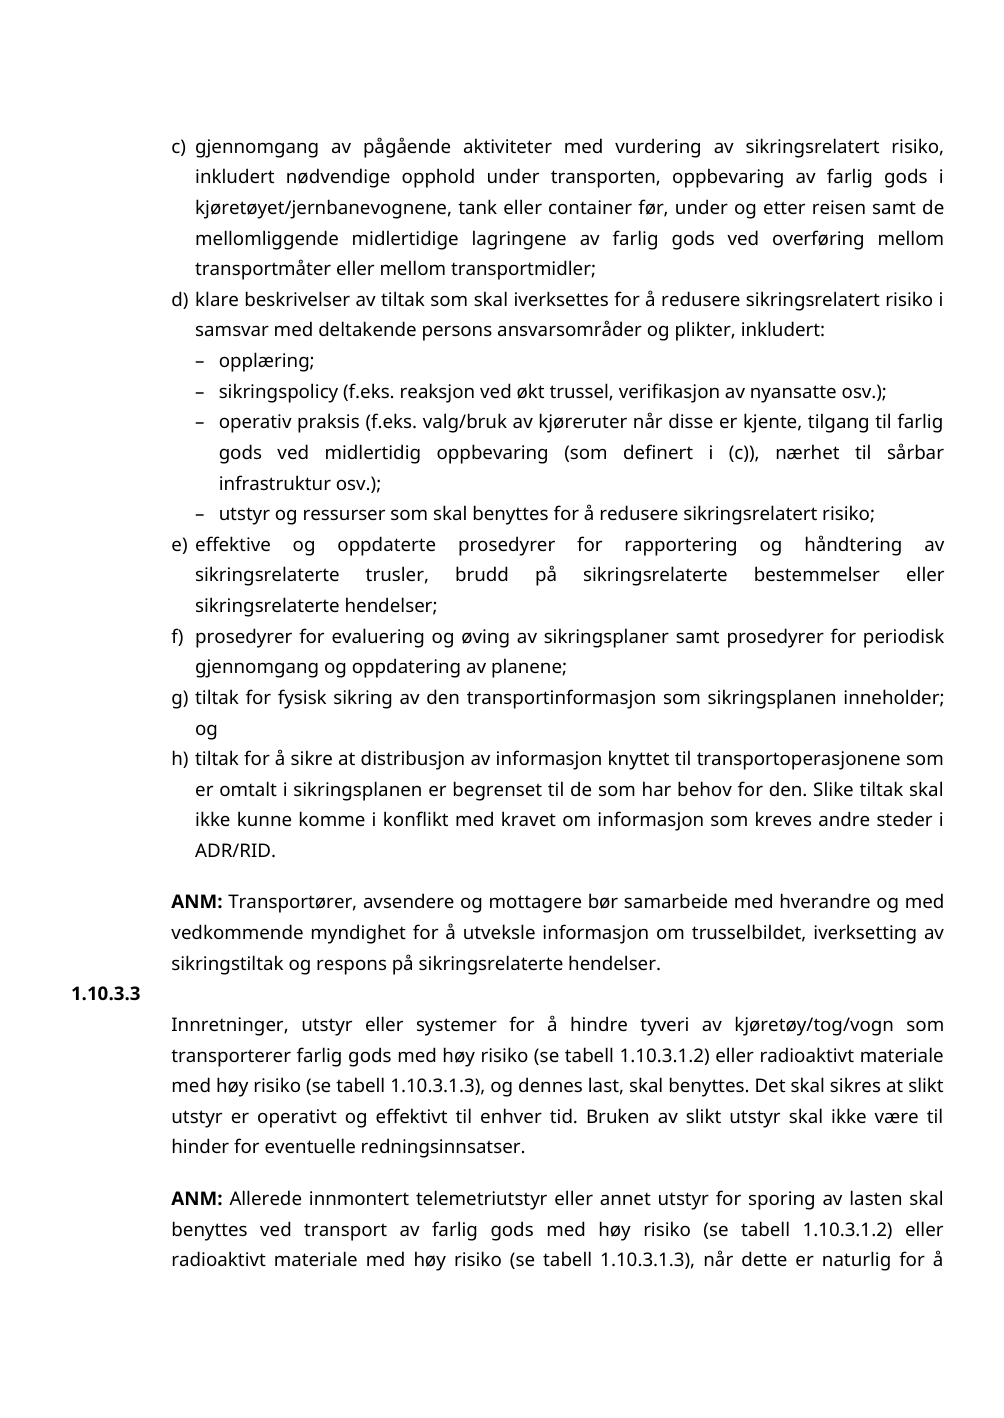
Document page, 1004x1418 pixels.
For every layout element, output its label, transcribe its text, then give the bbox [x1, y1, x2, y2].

text f) prosedyrer for evaluering og øving av sikringsplaner samt prosedyrer for periodisk gjennomgang og oppdatering av planene; [171, 623, 945, 679]
text ANM: Transportører, avsendere og mottagere bør samarbeide med hverandre og med vedkommende myndighet for å utveksle informasjon om trusselbildet, iverksetting av sikringstiltak og respons på sikringsrelaterte hendelser. [171, 889, 945, 976]
text – operativ praksis (f.eks. valg/bruk av kjøreruter når disse er kjente, tilgang til farlig gods ved midlertidig oppbevaring (som definert i (c)), nærhet til sårbar infrastruktur osv.); [195, 408, 945, 495]
text d) klare beskrivelser av tiltak som skal iverksettes for å redusere sikringsrelatert risiko i samsvar med deltakende persons ansvarsområder og plikter, inkludert: [171, 286, 945, 342]
text h) tiltak for å sikre at distribusjon av informasjon knyttet til transportoperasjonene som er omtalt i sikringsplanen er begrenset til de som har behov for den. Slike tiltak skal ikke kunne komme i konflikt med kravet om informasjon som kreves andre steder i ADR/RID. [171, 745, 945, 863]
text e) effektive og oppdaterte prosedyrer for rapportering og håndtering av sikringsrelaterte trusler, brudd på sikringsrelaterte bestemmelser eller sikringsrelaterte hendelser; [171, 531, 945, 618]
text c) gjennomgang av pågående aktiviteter med vurdering av sikringsrelatert risiko, inkludert nødvendige opphold under transporten, oppbevaring av farlig gods i kjøretøyet/jernbanevognene, tank eller container før, under og etter reisen samt de mellomliggende midlertidige lagringene av farlig gods ved overføring mellom transportmåter eller mellom transportmidler; [171, 133, 945, 281]
text – utstyr og ressurser som skal benyttes for å redusere sikringsrelatert risiko; [195, 500, 945, 526]
text g) tiltak for fysisk sikring av den transportinformasjon som sikringsplanen inneholder; og [171, 684, 945, 740]
text Innretninger, utstyr eller systemer for å hindre tyveri av kjøretøy/tog/vogn som transporterer farlig gods med høy risiko (se tabell 1.10.3.1.2) eller radioaktivt materiale med høy risiko (se tabell 1.10.3.1.3), og dennes last, skal benyttes. Det skal sikres at slikt utstyr er operativt og effektivt til enhver tid. Bruken av slikt utstyr skal ikke være til hinder for eventuelle redningsinnsatser. [171, 1011, 945, 1159]
text – opplæring; [195, 347, 945, 373]
text 1.10.3.3 [71, 981, 945, 1006]
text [171, 1185, 945, 1272]
text – sikringspolicy (f.eks. reaksjon ved økt trussel, verifikasjon av nyansatte osv.); [195, 378, 945, 403]
